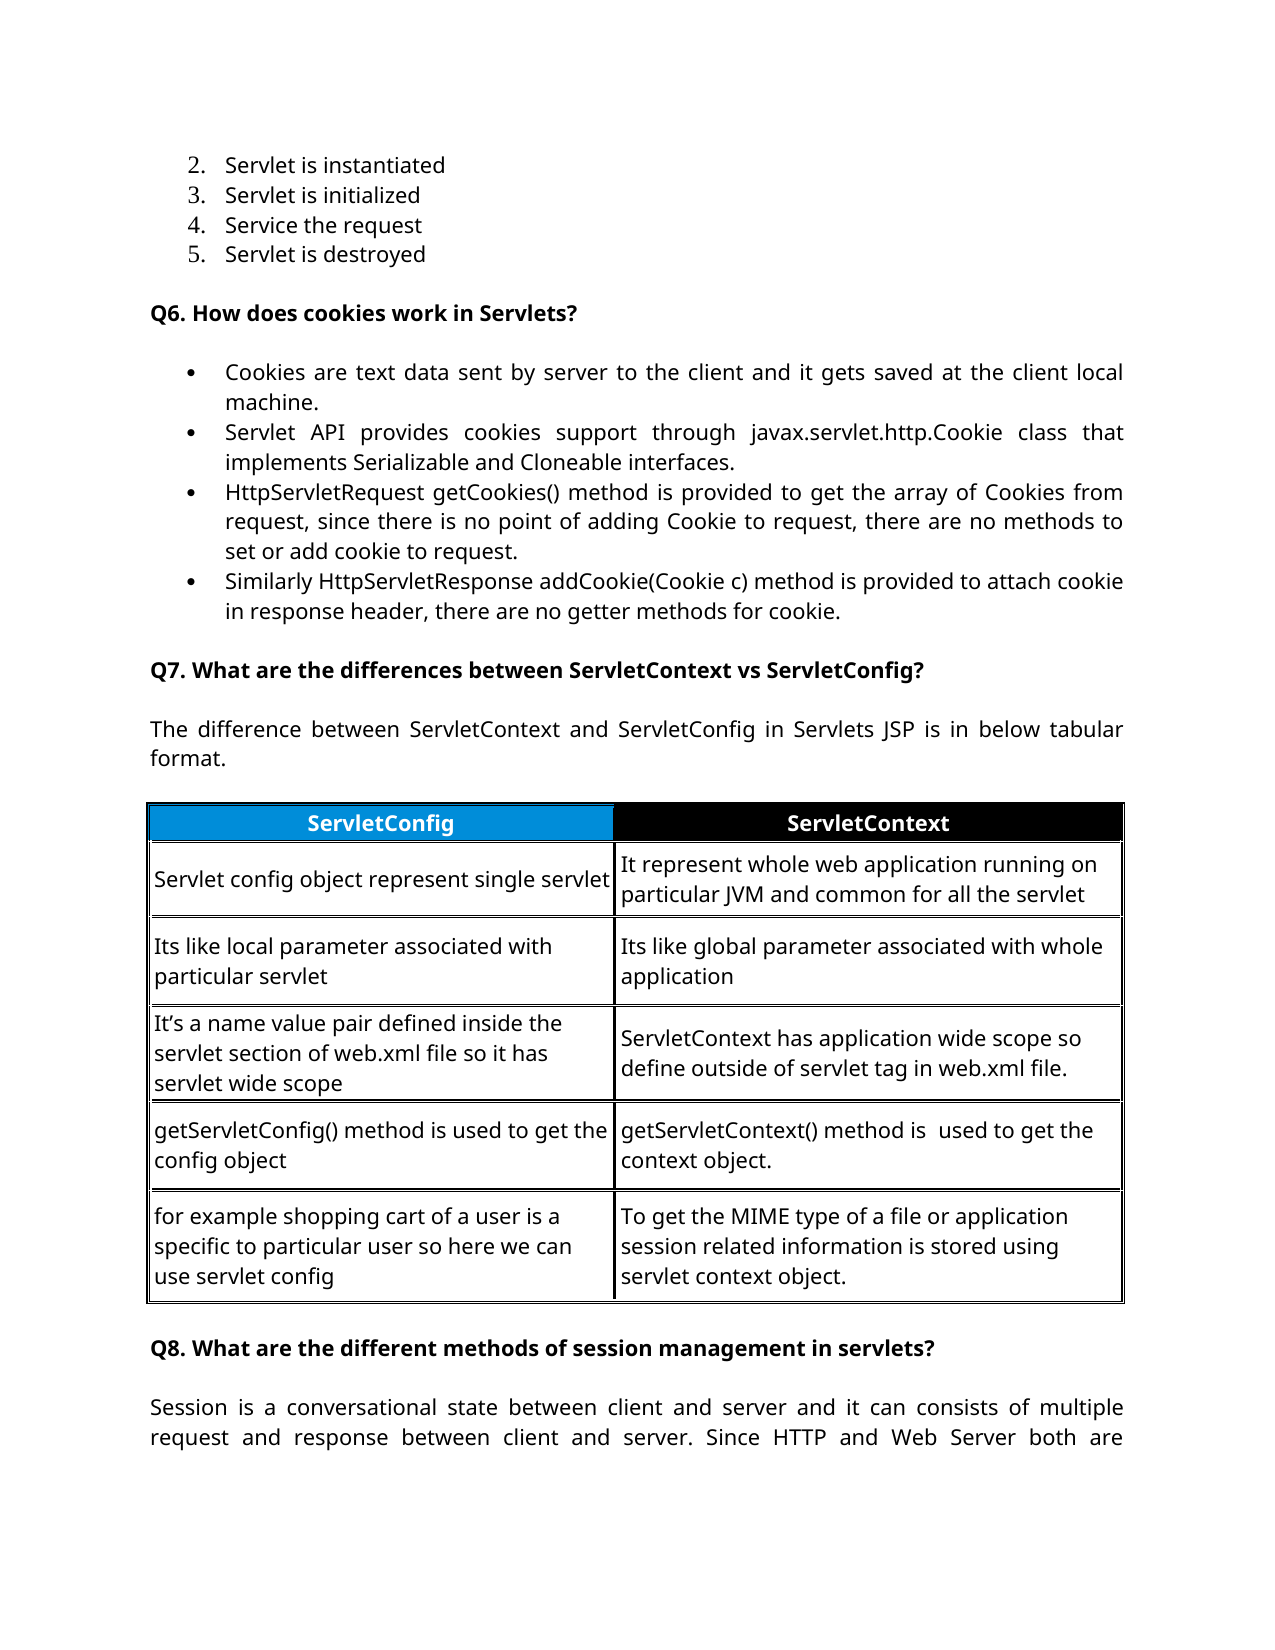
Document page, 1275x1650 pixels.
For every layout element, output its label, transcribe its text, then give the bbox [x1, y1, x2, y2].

list Servlet is initialized [187, 180, 1125, 209]
table_cell To get the MIME type of a file or application session related information is stored using servlet context object. [614, 1188, 1122, 1301]
table_cell getServletContext() method is used to get the context object. [616, 1099, 1122, 1188]
table_cell getServletConfig() method is used to get the config object [150, 1099, 613, 1188]
table_cell Its like local parameter associated with particular servlet [148, 915, 614, 1003]
table_header ServletConfig [150, 806, 614, 840]
text Q8. What are the different methods of session management in servlets? [150, 1333, 1125, 1363]
list HttpServletRequest getCookies() method is provided to get the array of Cookies from request, since there is no point of adding Cookie to request, there are no methods to set or add cookie to request. [187, 476, 1125, 566]
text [150, 1392, 1125, 1452]
table_cell It’s a name value pair defined inside the servlet section of web.xml file so it has servlet wide scope [150, 1004, 613, 1099]
list Servlet is instantiated [187, 150, 1125, 180]
table_cell It represent whole web application running on particular JVM and common for all the servlet [614, 840, 1123, 915]
text Q7. What are the differences between ServletContext vs ServletConfig? [150, 654, 1125, 684]
table_cell Its like global parameter associated with whole application [614, 915, 1123, 1003]
list Servlet is destroyed [187, 239, 1125, 269]
table_cell Servlet config object represent single servlet [148, 840, 614, 915]
list Cookies are text data sent by server to the client and it gets saved at the client local machine. [187, 357, 1125, 417]
text Q6. How does cookies work in Servlets? [150, 298, 1125, 328]
table_cell for example shopping cart of a user is a specific to particular user so here we can use servlet config [150, 1188, 614, 1301]
list Similarly HttpServletResponse addCookie(Cookie c) method is provided to attach cookie in response header, there are no getter methods for cookie. [187, 566, 1125, 625]
table_cell ServletContext has application wide scope so define outside of servlet tag in web.xml file. [616, 1004, 1122, 1099]
list Service the request [187, 209, 1125, 239]
list Servlet API provides cookies support through javax.servlet.http.Cookie class that implements Serializable and Cloneable interfaces. [187, 417, 1125, 476]
text The difference between ServletContext and ServletConfig in Servlets JSP is in below tabular format. [150, 713, 1125, 773]
table_header ServletContext [614, 806, 1121, 840]
